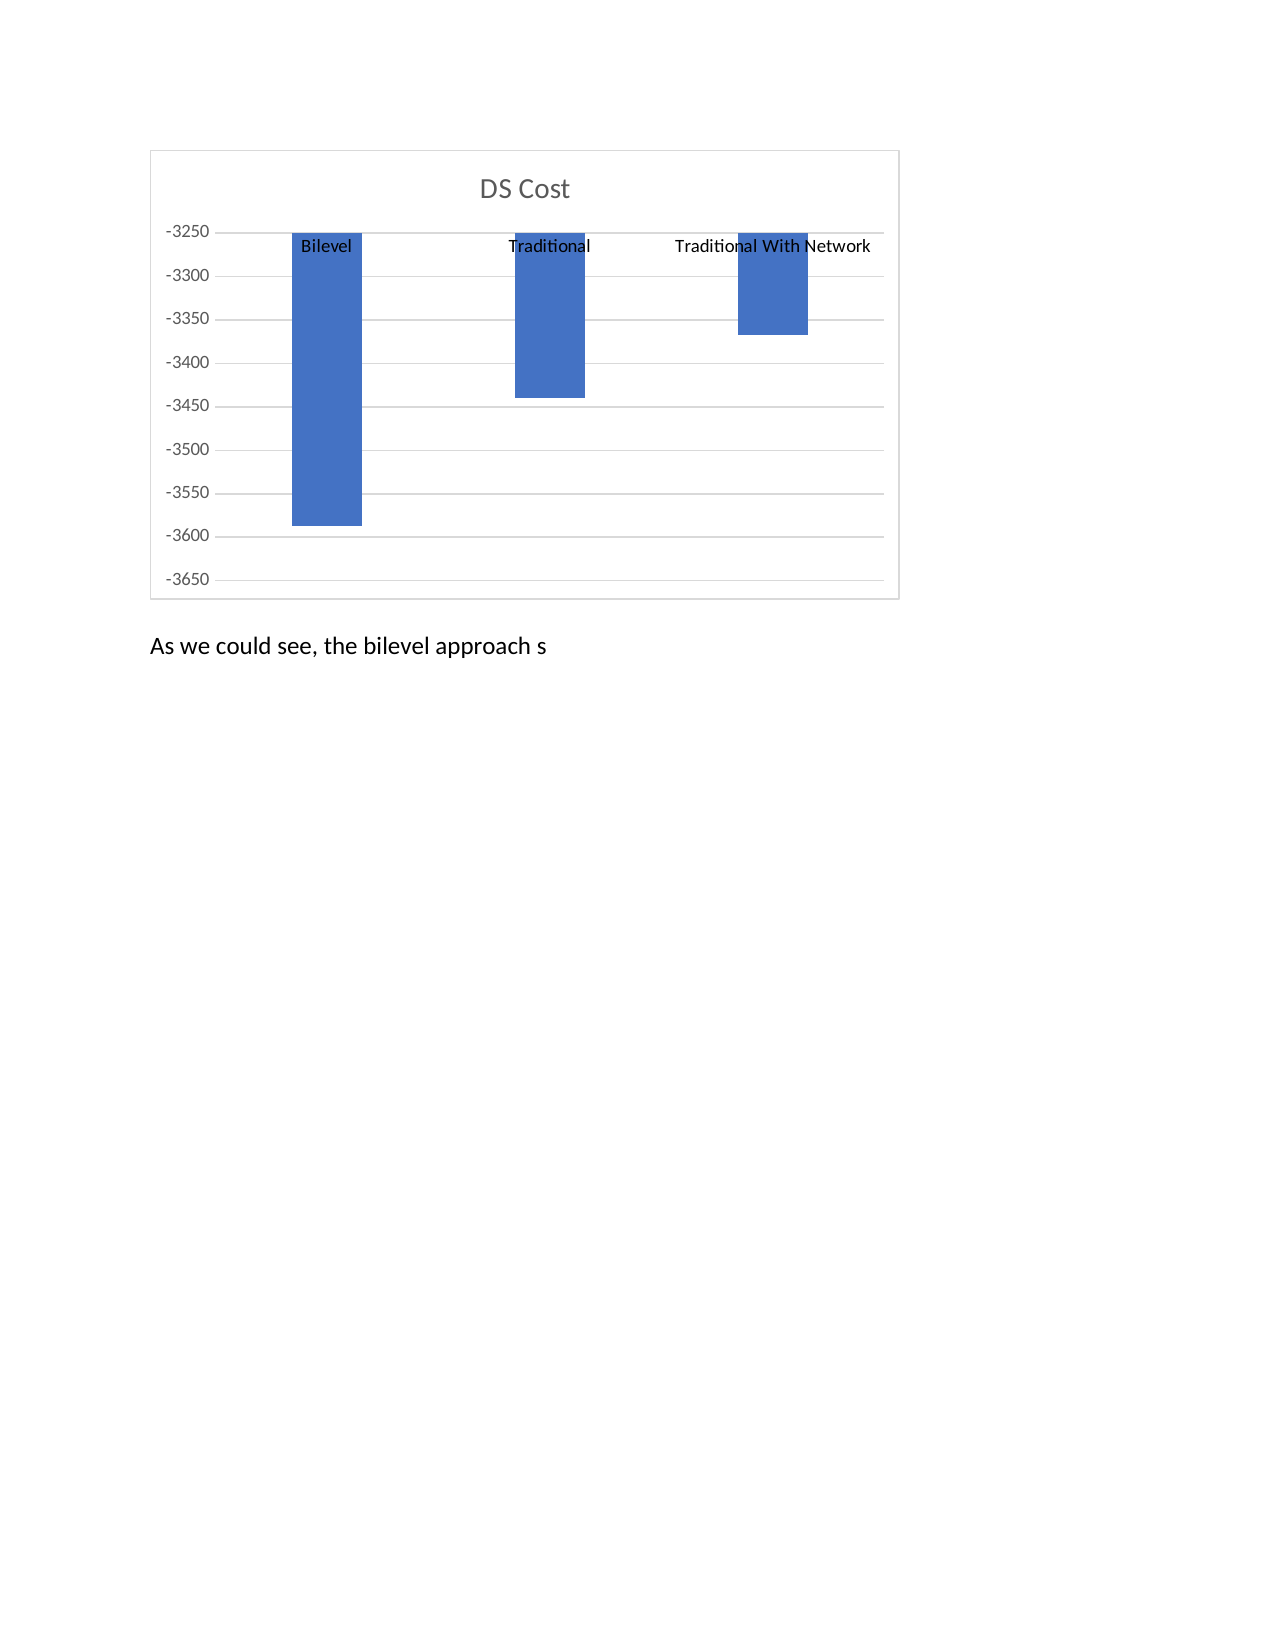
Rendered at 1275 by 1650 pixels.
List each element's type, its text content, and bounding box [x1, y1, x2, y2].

text As we could see, the bilevel approach s [150, 631, 1125, 661]
